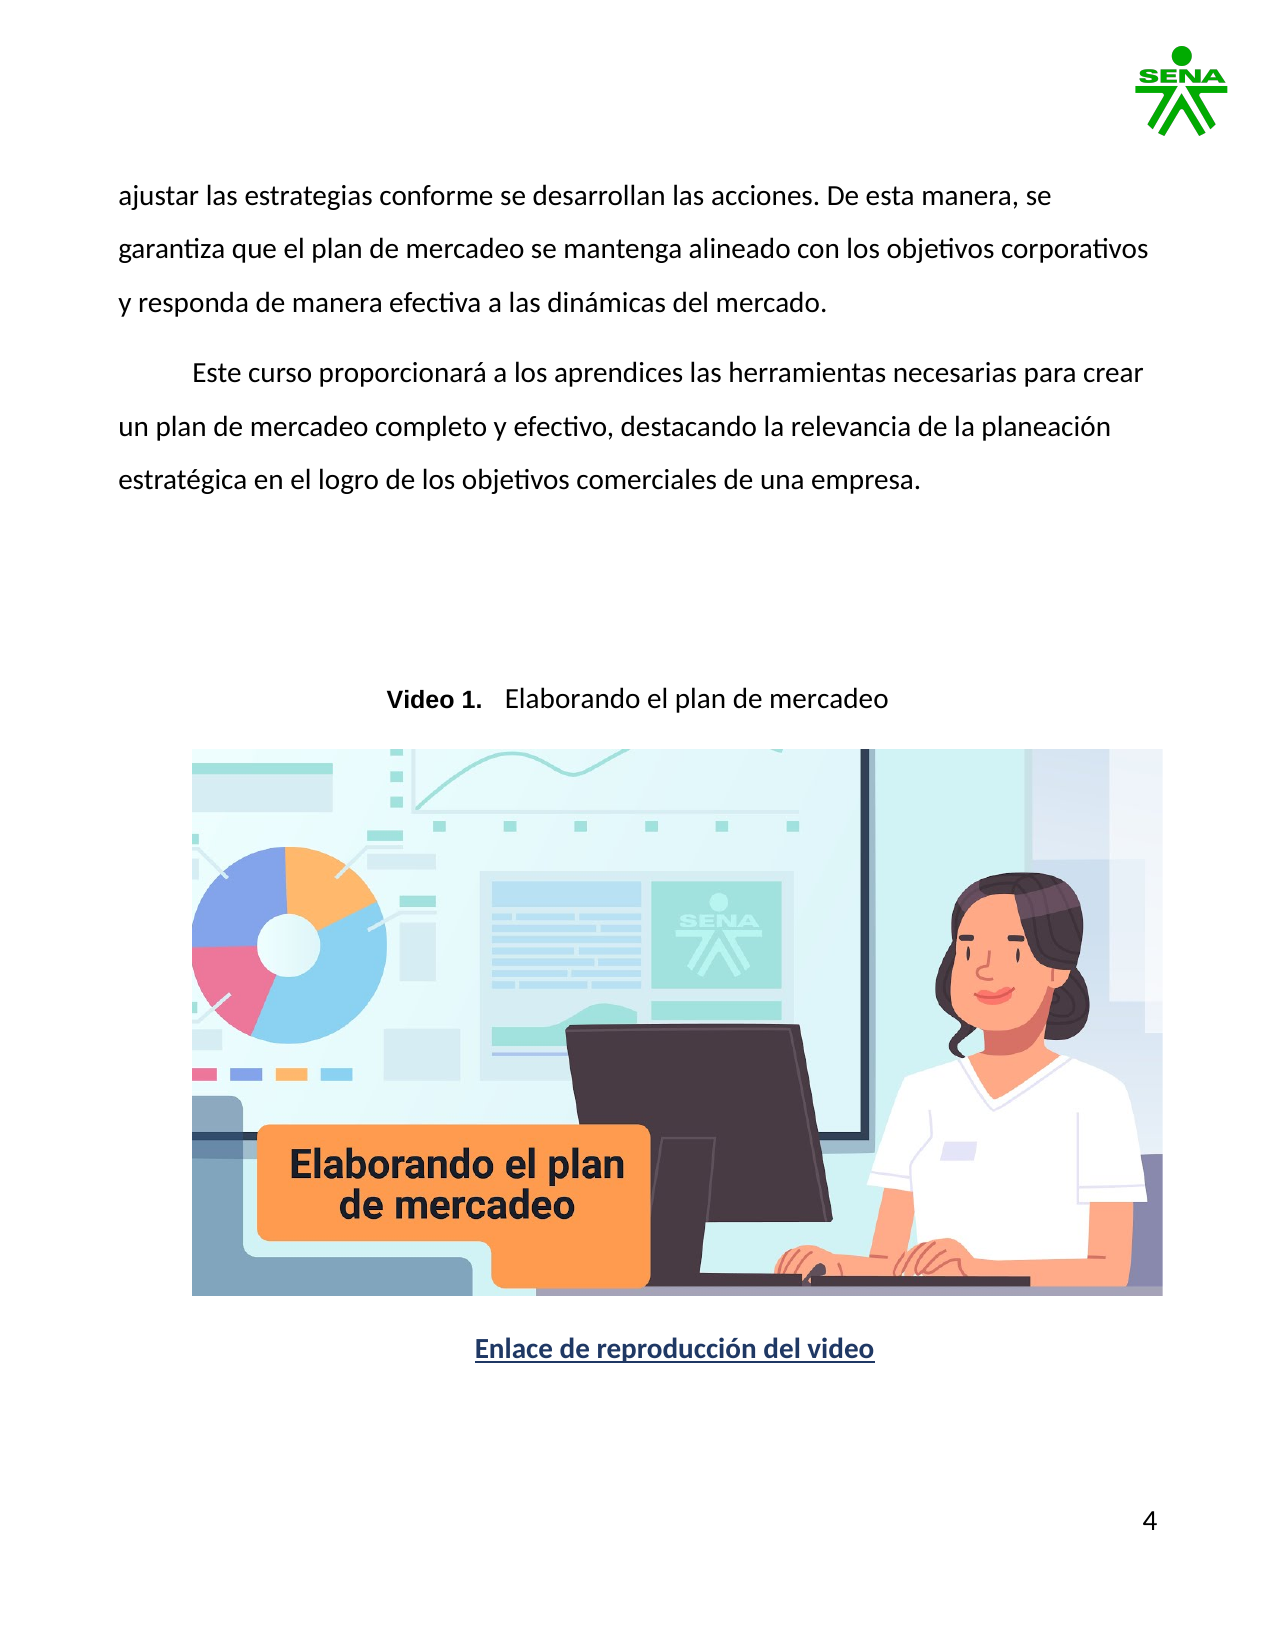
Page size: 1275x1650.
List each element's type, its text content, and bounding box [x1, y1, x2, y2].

picture [1135, 46, 1228, 136]
text Enlace de reproducción del video [118, 1330, 1157, 1366]
text Elaborando el plan de mercadeo [118, 680, 1157, 715]
text Este curso proporcionará a los aprendices las herramientas necesarias para crear un plan de mercadeo completo y efectivo, destacando la relevancia de la planeación estratégica en el logro de los objetivos comerciales de una empresa. [118, 354, 1157, 497]
picture [192, 749, 1163, 1296]
